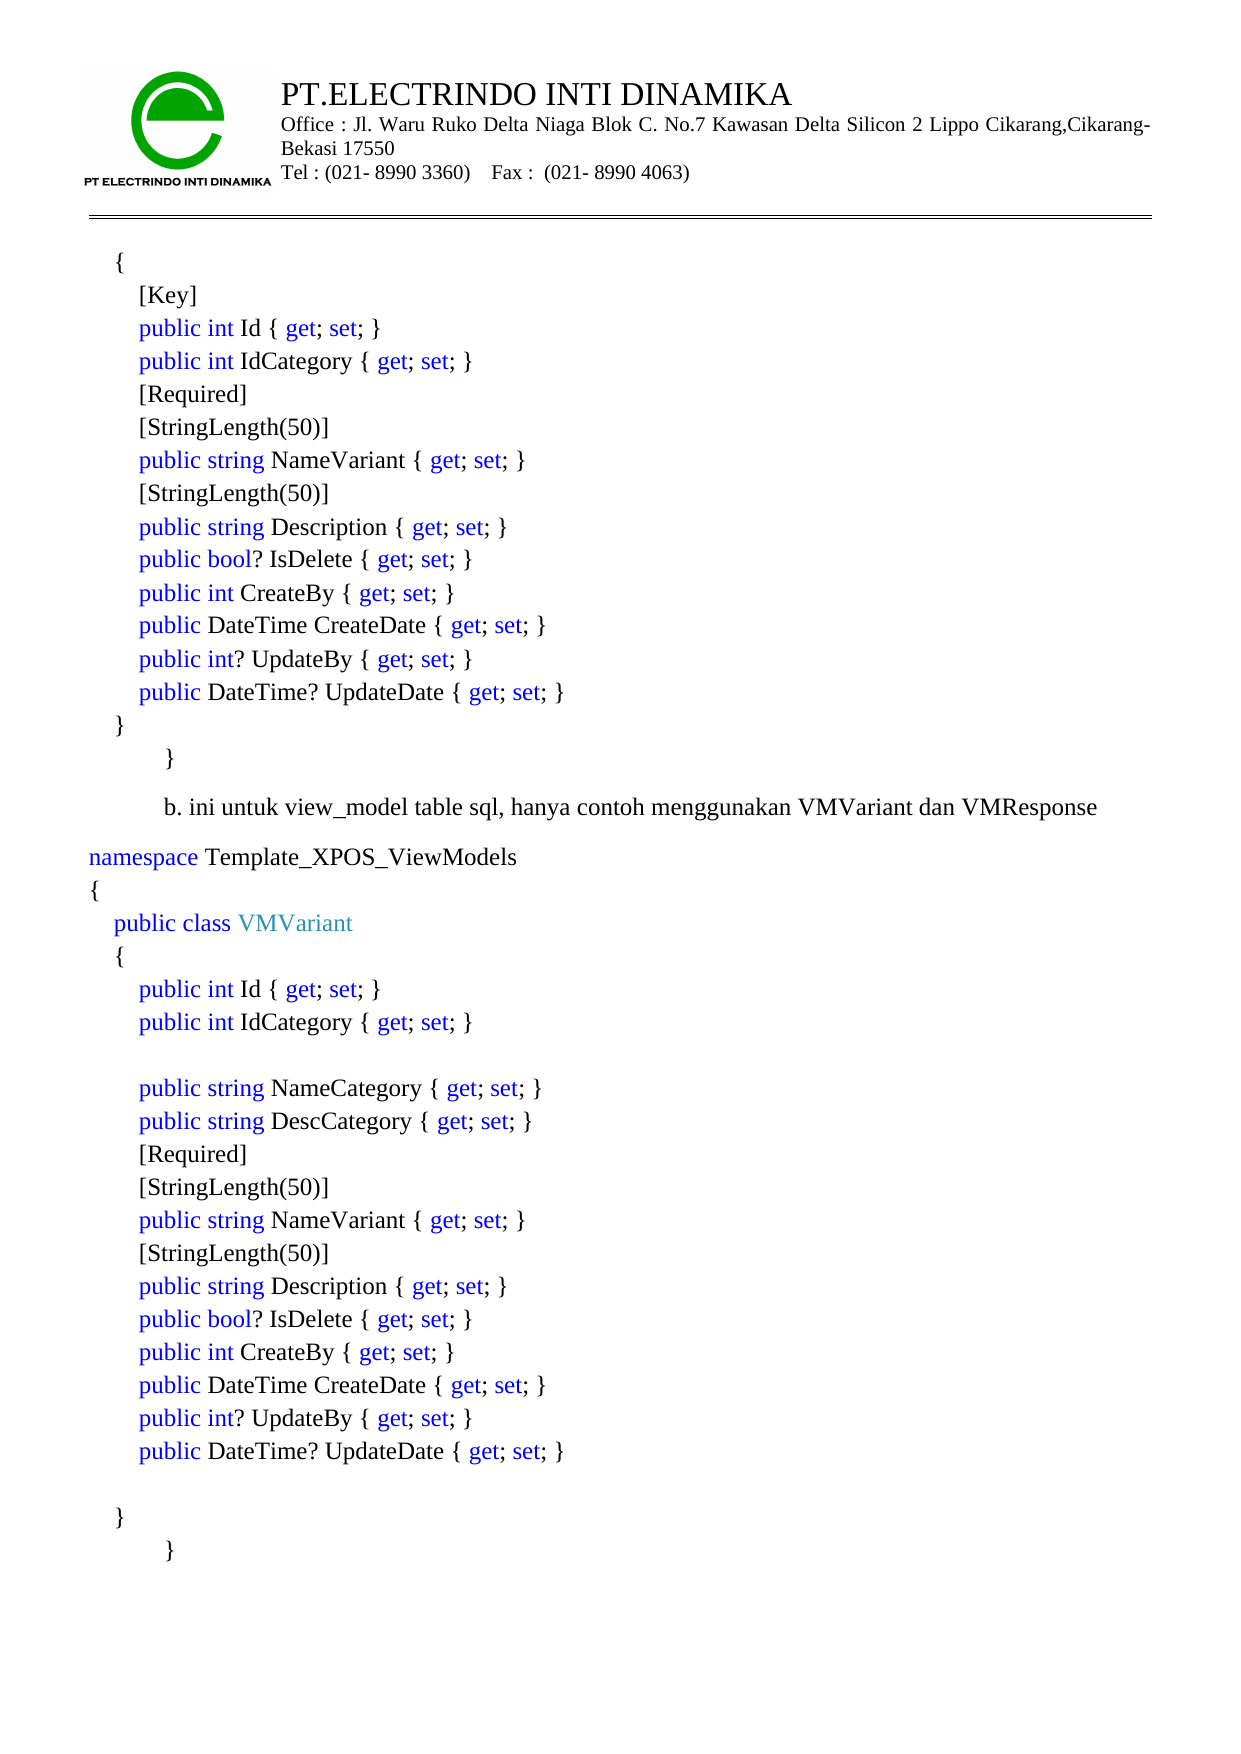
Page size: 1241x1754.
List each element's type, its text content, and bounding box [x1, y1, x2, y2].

text public bool? IsDelete { get; set; } [89, 544, 1152, 573]
text namespace Template_XPOS_ViewModels [89, 842, 1152, 871]
text public DateTime CreateDate { get; set; } [89, 1370, 1152, 1399]
text [StringLength(50)] [89, 1238, 1152, 1267]
picture [82, 67, 274, 198]
text [StringLength(50)] [89, 412, 1152, 441]
text public string NameVariant { get; set; } [89, 446, 1152, 474]
text public string NameVariant { get; set; } [89, 1205, 1152, 1234]
text public bool? IsDelete { get; set; } [89, 1304, 1152, 1333]
text public int Id { get; set; } [89, 974, 1152, 1003]
text [StringLength(50)] [89, 1172, 1152, 1201]
text public int Id { get; set; } [89, 313, 1152, 342]
text public class VMVariant [89, 908, 1152, 937]
text public int? UpdateBy { get; set; } [89, 1403, 1152, 1432]
text { [89, 941, 1152, 970]
text public string Description { get; set; } [89, 512, 1152, 540]
text } [164, 1536, 1152, 1564]
text [StringLength(50)] [89, 478, 1152, 507]
text [Key] [89, 280, 1152, 309]
text { [89, 247, 1152, 276]
text [Required] [89, 379, 1152, 408]
text public string NameCategory { get; set; } [89, 1073, 1152, 1102]
text [Required] [89, 1139, 1152, 1168]
text public DateTime CreateDate { get; set; } [89, 611, 1152, 639]
text b. ini untuk view_model table sql, hanya contoh menggunakan VMVariant dan VMResponse [164, 792, 1152, 821]
text { [89, 875, 1152, 904]
text public int CreateBy { get; set; } [89, 1337, 1152, 1366]
text public int IdCategory { get; set; } [89, 346, 1152, 375]
text public int CreateBy { get; set; } [89, 578, 1152, 606]
text } [164, 743, 1152, 771]
text public int IdCategory { get; set; } [89, 1007, 1152, 1036]
text public string DescCategory { get; set; } [89, 1106, 1152, 1135]
text public string Description { get; set; } [89, 1271, 1152, 1300]
text } [89, 710, 1152, 738]
text public DateTime? UpdateDate { get; set; } [89, 1436, 1152, 1465]
text public int? UpdateBy { get; set; } [89, 644, 1152, 672]
text public DateTime? UpdateDate { get; set; } [89, 677, 1152, 705]
text } [89, 1502, 1152, 1531]
